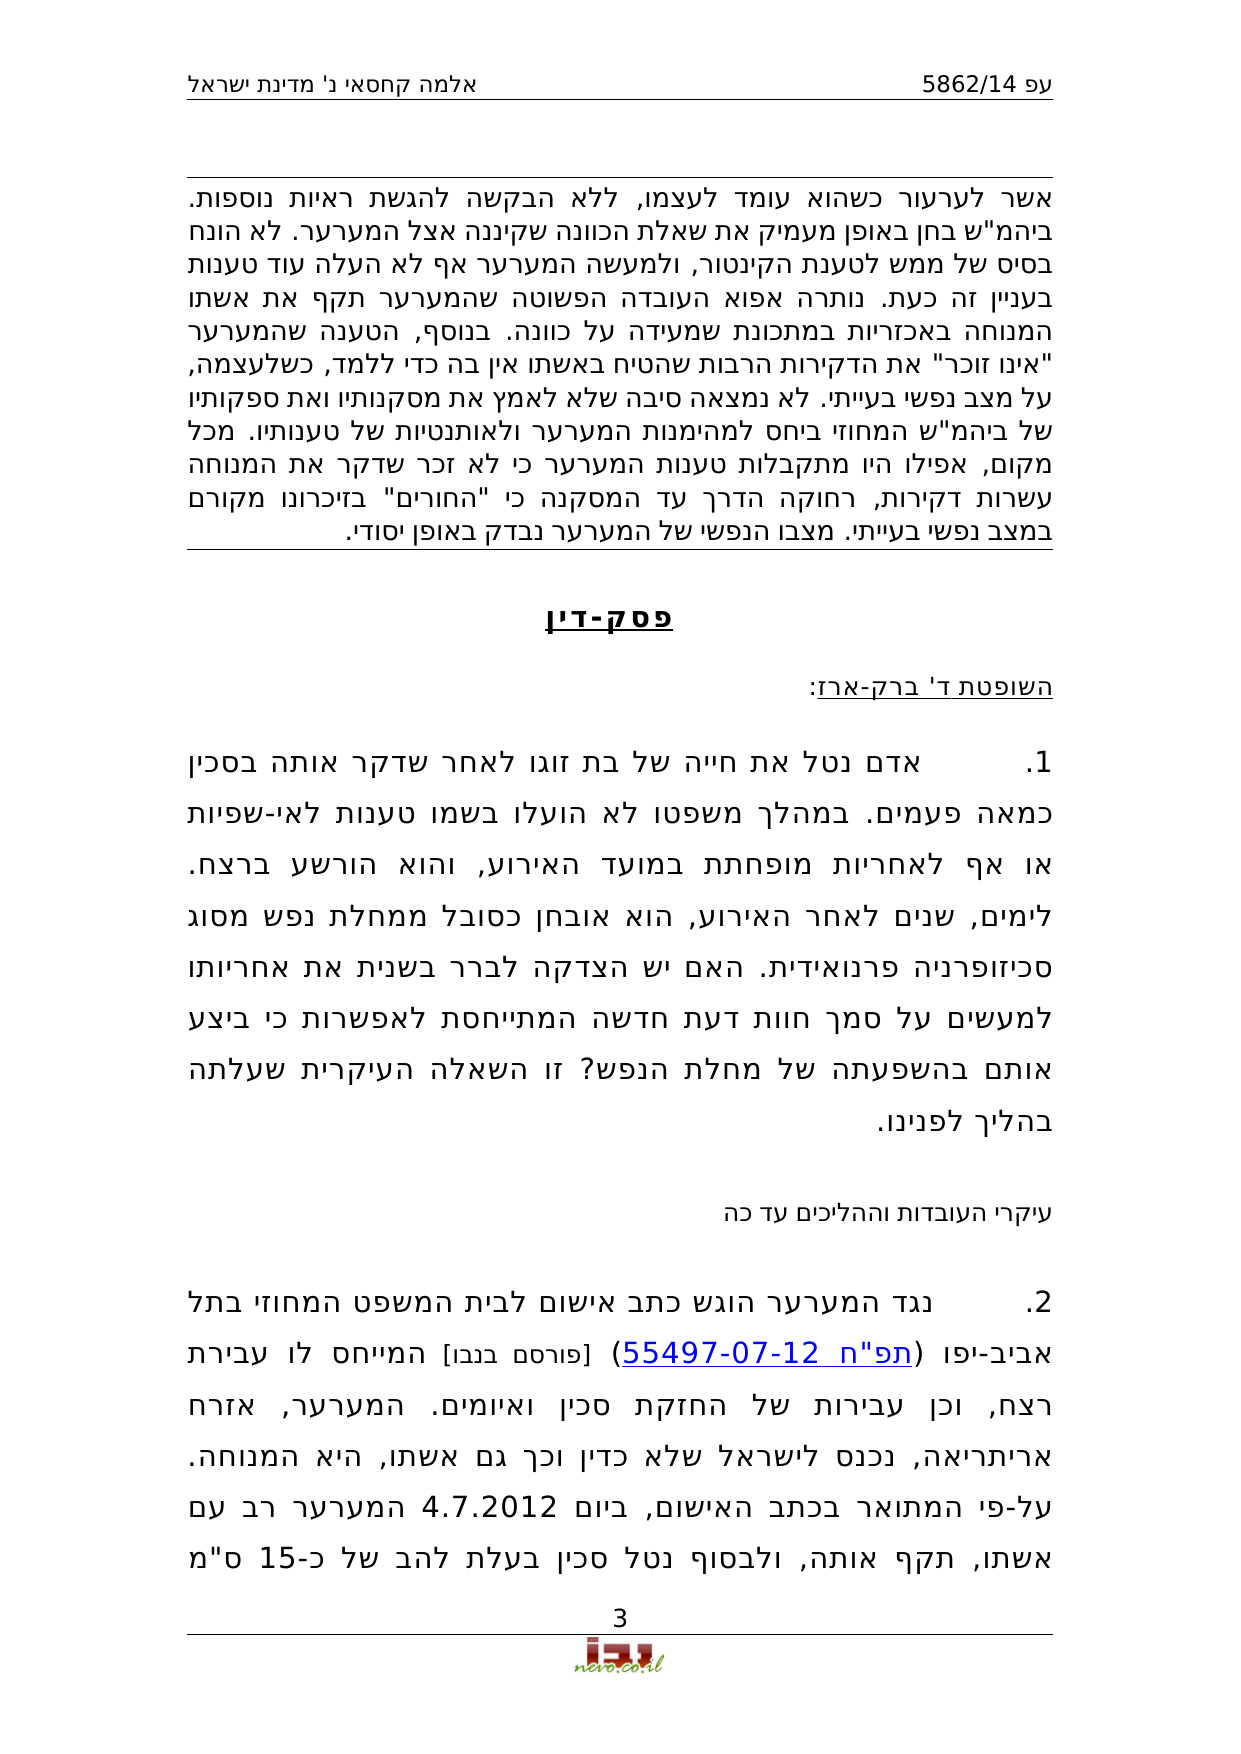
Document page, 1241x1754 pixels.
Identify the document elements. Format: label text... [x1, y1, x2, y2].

text 1. אדם נטל את חייה של בת זוגו לאחר שדקר אותה בסכין כמאה פעמים. במהלך משפטו לא הועלו בשמו טענות לאי-שפיות או אף לאחריות מופחתת במועד האירוע, והוא הורשע ברצח. לימים, שנים לאחר האירוע, הוא אובחן כסובל ממחלת נפש מסוג סכיזופרניה פרנואידית. האם יש הצדקה לברר בשנית את אחריותו למעשים על סמך חוות דעת חדשה המתייחסת לאפשרות כי ביצע אותם בהשפעתה של מחלת הנפש? זו השאלה העיקרית שעלתה בהליך לפנינו. [187, 745, 1053, 1138]
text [187, 1285, 1053, 1576]
table_header פסק-דין [165, 600, 1053, 646]
text השופטת ד' ברק-ארז: [187, 672, 1053, 702]
picture [574, 1637, 666, 1674]
text עיקרי העובדות וההליכים עד כה [187, 1198, 1053, 1227]
text אשר לערעור כשהוא עומד לעצמו, ללא הבקשה להגשת ראיות נוספות. ביהמ"ש בחן באופן מעמיק את שאלת הכוונה שקיננה אצל המערער. לא הונח בסיס של ממש לטענת הקינטור, ולמעשה המערער אף לא העלה עוד טענות בעניין זה כעת. נותרה אפוא העובדה הפשוטה שהמערער תקף את אשתו המנוחה באכזריות במתכונת שמעידה על כוונה. בנוסף, הטענה שהמערער "אינו זוכר" את הדקירות הרבות שהטיח באשתו אין בה כדי ללמד, כשלעצמה, על מצב נפשי בעייתי. לא נמצאה סיבה שלא לאמץ את מסקנותיו ואת ספקותיו של ביהמ"ש המחוזי ביחס למהימנות המערער ולאותנטיות של טענותיו. מכל מקום, אפילו היו מתקבלות טענות המערער כי לא זכר שדקר את המנוחה עשרות דקירות, רחוקה הדרך עד המסקנה כי "החורים" בזיכרונו מקורם במצב נפשי בעייתי. מצבו הנפשי של המערער נבדק באופן יסודי. [187, 178, 1053, 549]
